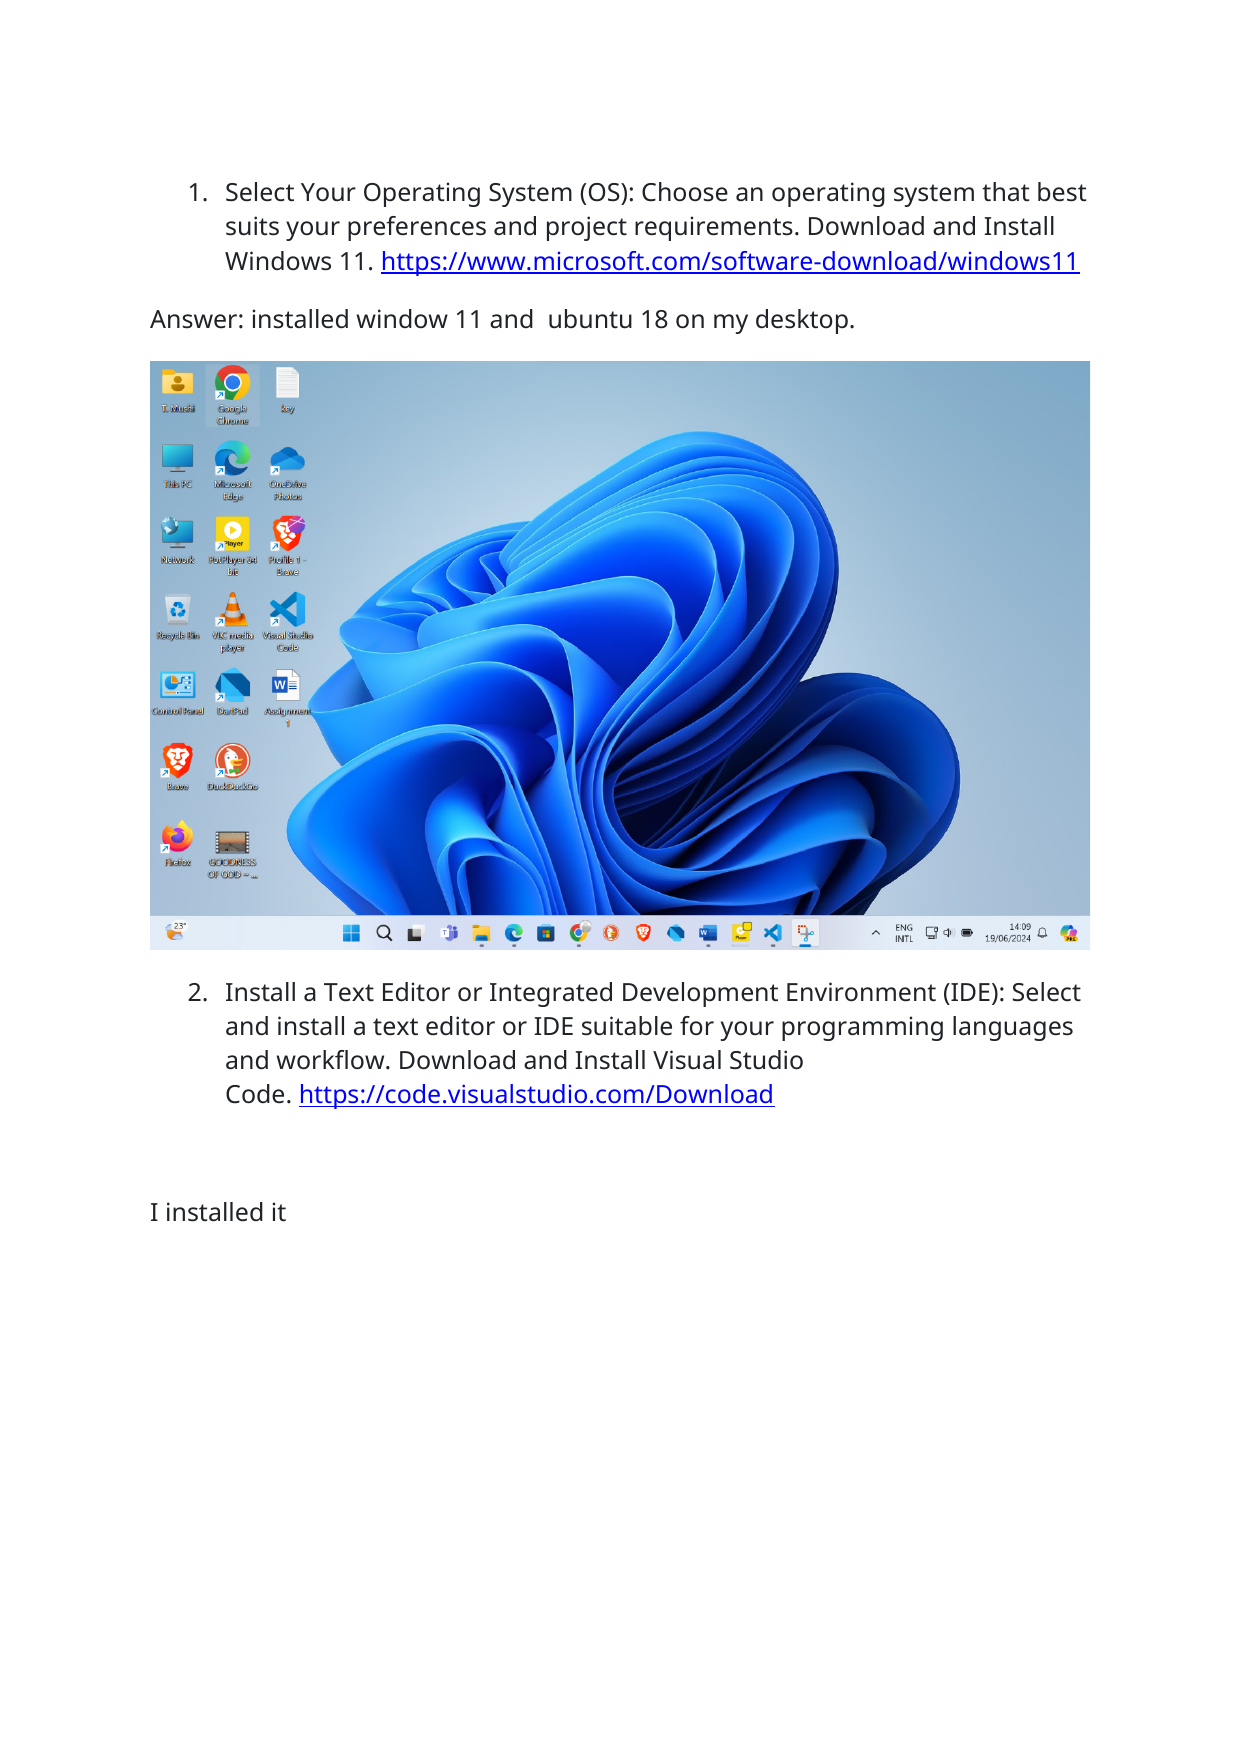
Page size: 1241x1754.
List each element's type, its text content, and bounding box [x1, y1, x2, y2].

text Answer: installed window 11 and ubuntu 18 on my desktop. [150, 302, 1090, 336]
text I installed it [150, 1195, 1090, 1229]
list Install a Text Editor or Integrated Development Environment (IDE): Select and install a text editor or IDE suitable for your programming languages and workflow. Download and Install Visual Studio Code. https://code.visualstudio.com/Download [187, 974, 1090, 1111]
picture [150, 361, 1091, 950]
list Select Your Operating System (OS): Choose an operating system that best suits your preferences and project requirements. Download and Install Windows 11. https://www.microsoft.com/software-download/windows11 [187, 175, 1090, 277]
